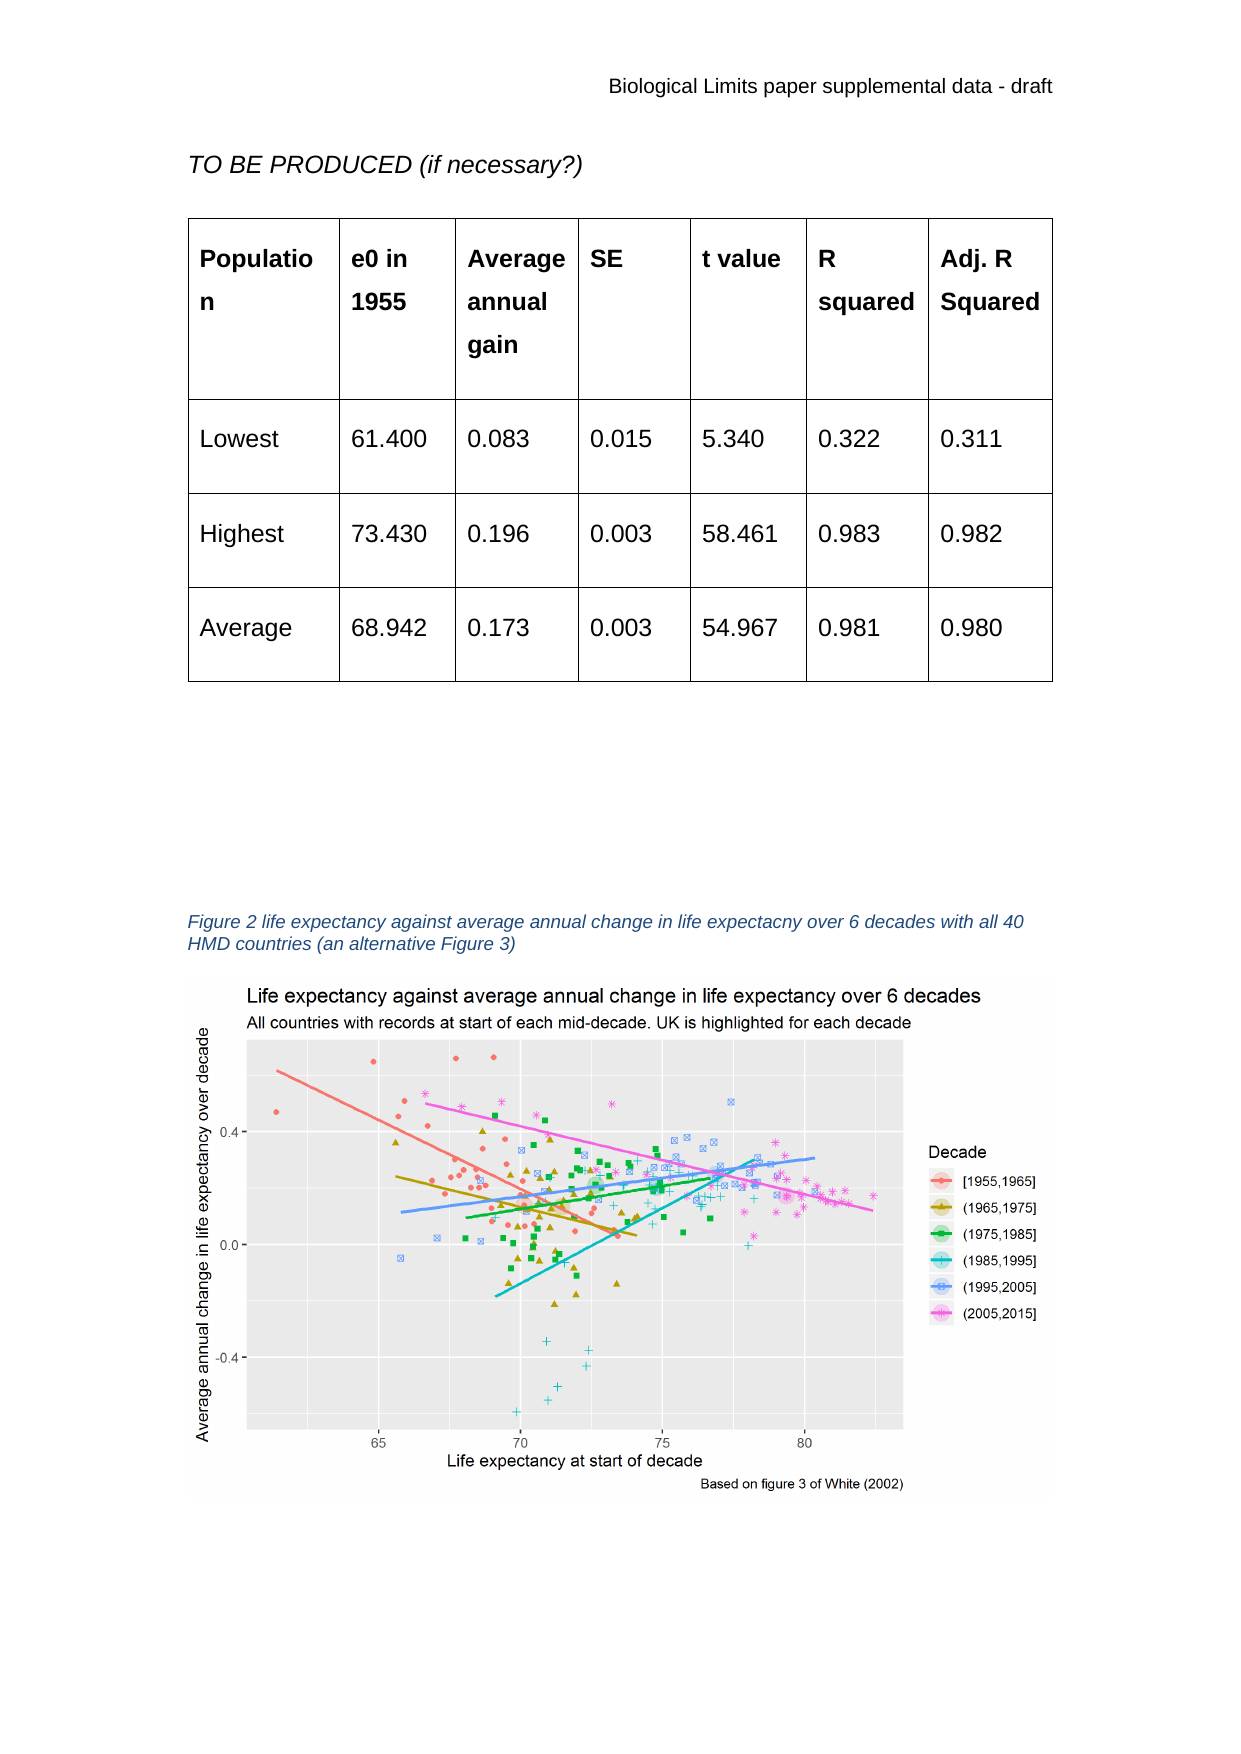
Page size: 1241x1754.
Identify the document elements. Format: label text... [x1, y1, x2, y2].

text TO BE PRODUCED (if necessary?) [187, 150, 1053, 179]
table_cell 0.322 [807, 400, 928, 492]
table_header e0 in 1955 [340, 219, 455, 398]
table_header SE [579, 219, 690, 398]
table_cell 5.340 [691, 400, 806, 492]
table_cell 0.003 [579, 494, 690, 587]
table_cell 0.982 [929, 494, 1052, 587]
table_header Population [189, 219, 339, 398]
table_cell 68.942 [340, 588, 455, 681]
table_header Adj. R Squared [929, 219, 1052, 398]
table_cell 0.083 [456, 400, 578, 492]
table_cell 0.173 [456, 588, 578, 681]
text Figure 2 life expectancy against average annual change in life expectacny over 6 decades with all 40 HMD countries (an alternative Figure 3) [187, 911, 1053, 954]
picture [187, 979, 1053, 1499]
table_cell 73.430 [340, 494, 455, 587]
table_cell 61.400 [340, 400, 455, 492]
table_cell 58.461 [691, 494, 806, 587]
table_cell Average [189, 588, 339, 681]
table_cell 0.980 [929, 588, 1052, 681]
table_cell Highest [189, 494, 339, 587]
table_cell 0.003 [579, 588, 690, 681]
table_cell 0.196 [456, 494, 578, 587]
table_cell 0.015 [579, 400, 690, 492]
table_cell 0.983 [807, 494, 928, 587]
table_header t value [691, 219, 806, 398]
table_cell 0.981 [807, 588, 928, 681]
table_cell 54.967 [691, 588, 806, 681]
table_header R squared [807, 219, 928, 398]
table_header Average annual gain [456, 219, 578, 398]
table_cell Lowest [189, 400, 339, 492]
table_cell 0.311 [929, 400, 1052, 492]
